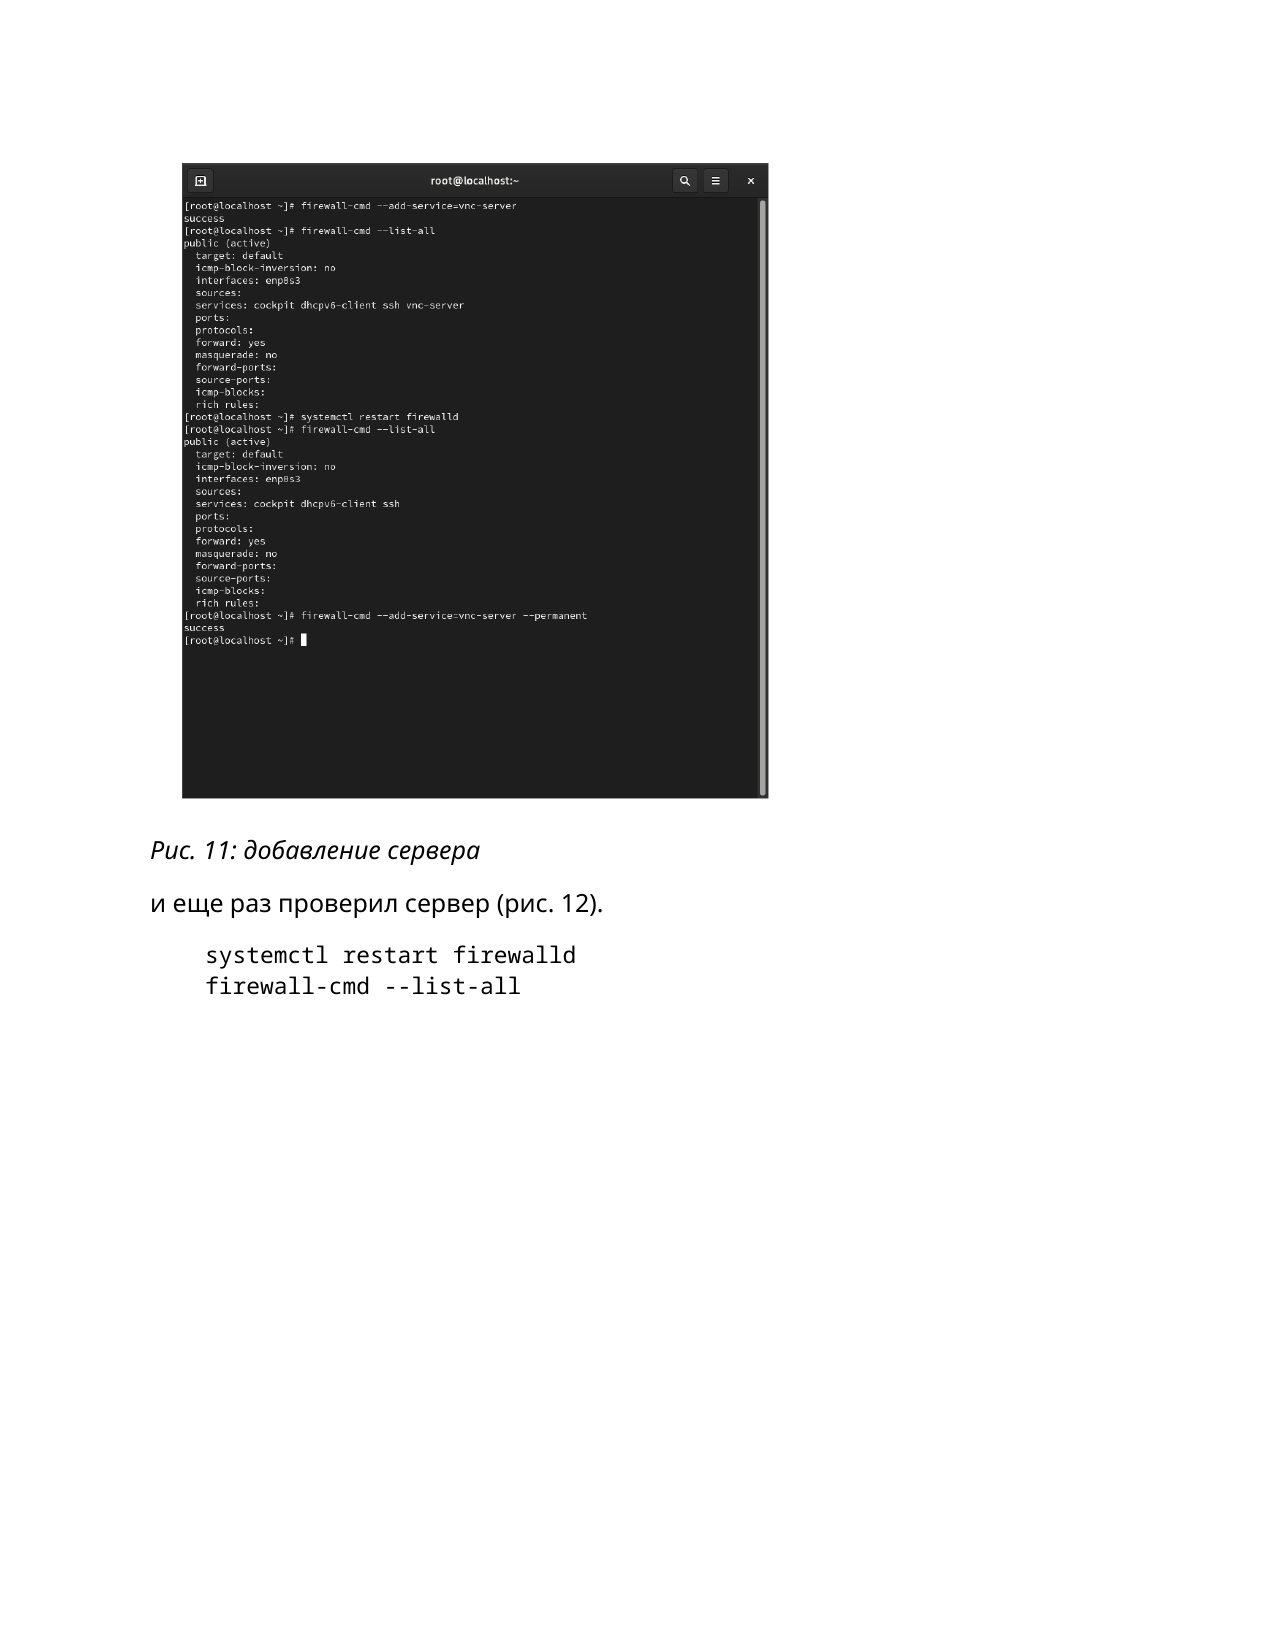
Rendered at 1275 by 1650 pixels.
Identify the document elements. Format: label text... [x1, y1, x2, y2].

text и еще раз проверил сервер (рис. 12). [150, 886, 1125, 920]
text Рис. 11: добавление сервера [150, 833, 1125, 867]
picture [168, 150, 782, 812]
text systemctl restart firewalld firewall-cmd --list-all [150, 938, 1125, 1001]
